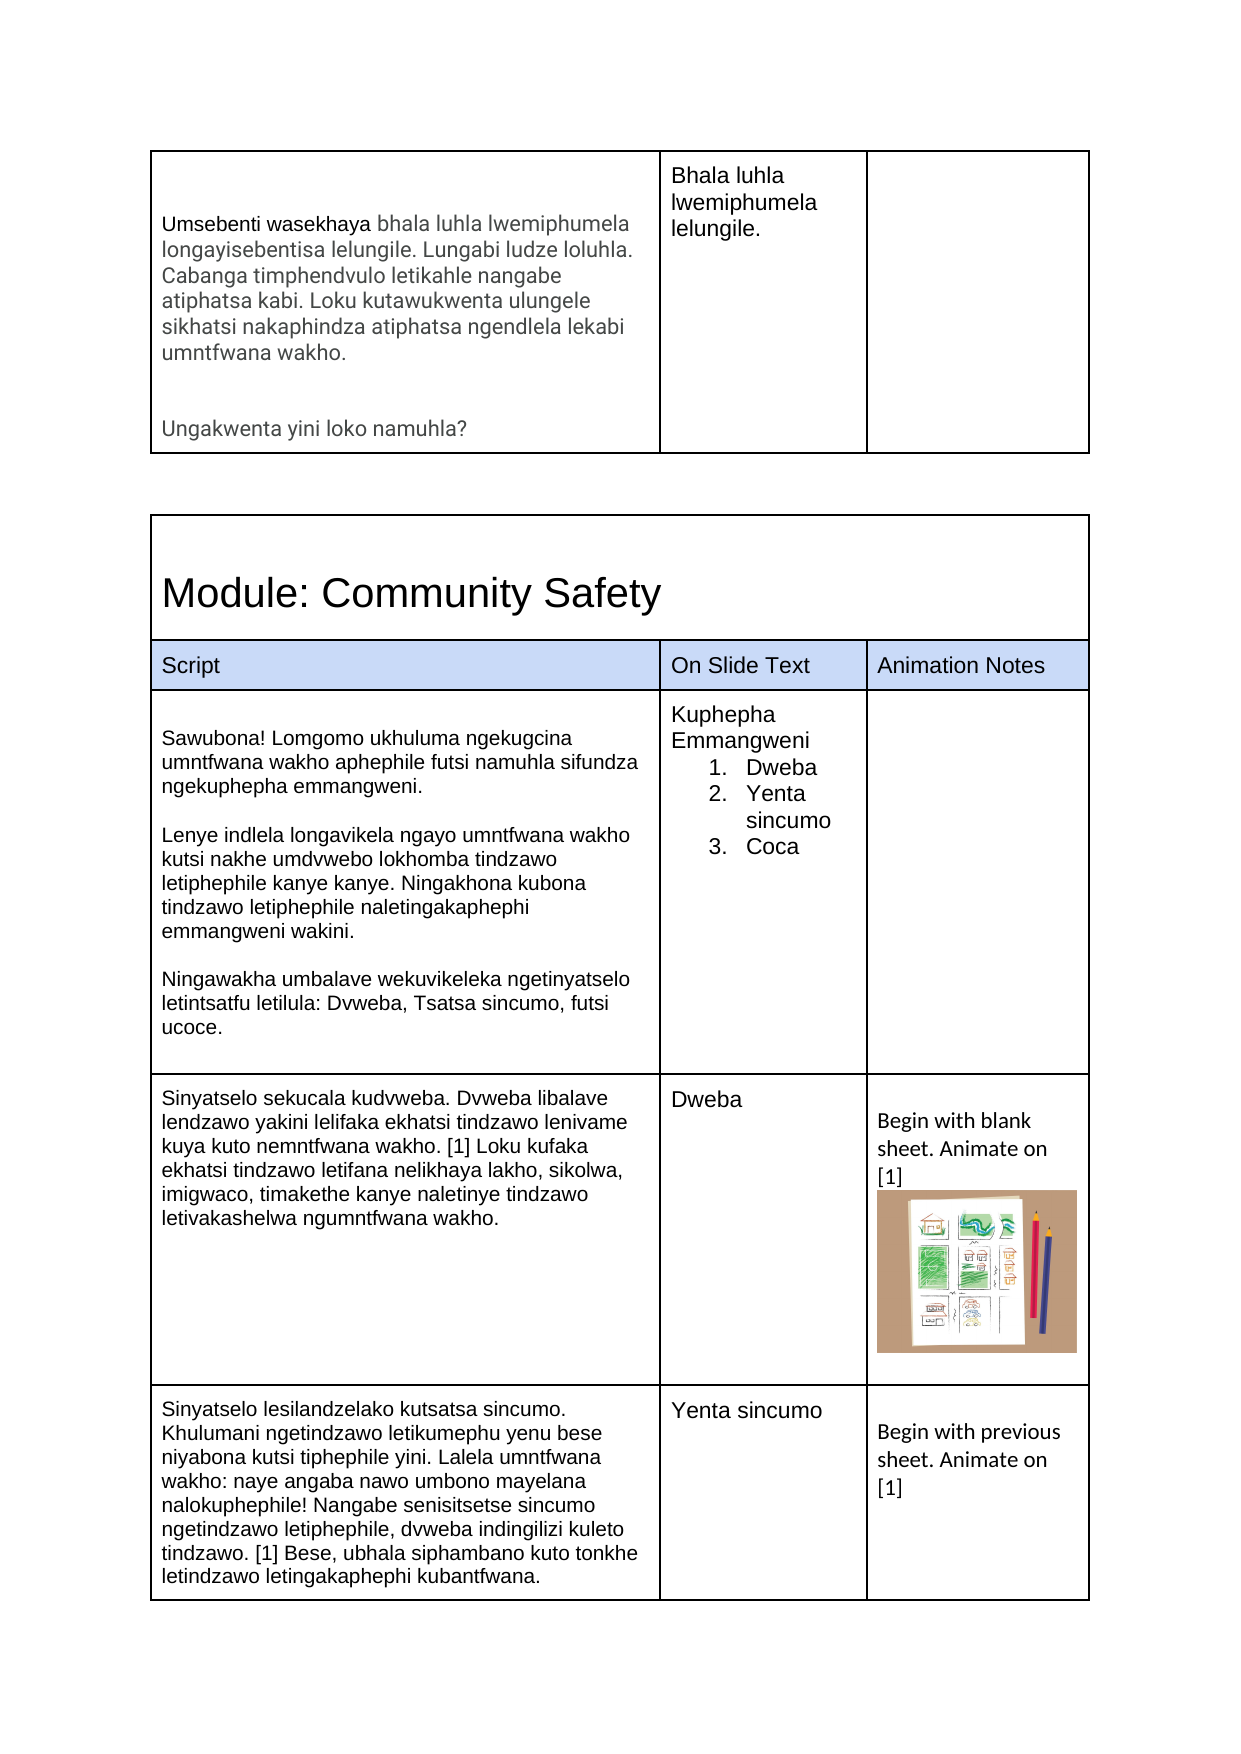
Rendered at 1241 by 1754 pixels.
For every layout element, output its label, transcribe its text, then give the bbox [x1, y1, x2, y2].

picture [877, 1190, 1077, 1353]
table_cell Animation Notes [868, 641, 1088, 689]
table_cell Dweba [661, 1075, 866, 1384]
table_cell [868, 691, 1088, 1073]
table_cell Yehlisa umoya Yenta lokulungile Bani nemibono Lemihle Umsebenti wasekhaya: Bhala luhla lwemiphumela lelungile. [661, 152, 866, 452]
table_cell Yenta sincumo [661, 1386, 866, 1599]
table_cell Begin with blank sheet. Animate on [1] [868, 1075, 1088, 1384]
table_header Module: Community Safety [152, 516, 1088, 639]
table_cell Begin with previous sheet. Animate on [1] [868, 1386, 1088, 1599]
table_cell [868, 152, 1088, 452]
table_cell Kuphepha Emmangweni Dweba Yenta sincumo Coca [661, 691, 866, 1073]
table_cell On Slide Text [661, 641, 866, 689]
table_cell Script [152, 641, 659, 689]
table_cell Sawubona! Lomgomo ukhuluma ngekugcina umntfwana wakho aphephile futsi namuhla sifundza ngekuphepha emmangweni. Lenye indlela longavikela ngayo umntfwana wakho kutsi nakhe umdvwebo lokhomba tindzawo letiphephile kanye kanye. Ningakhona kubona tindzawo letiphephile naletingakaphephi emmangweni wakini. Ningawakha umbalave wekuvikeleka ngetinyatselo letintsatfu letilula: Dvweba, Tsatsa sincumo, futsi ucoce. [152, 691, 659, 1073]
